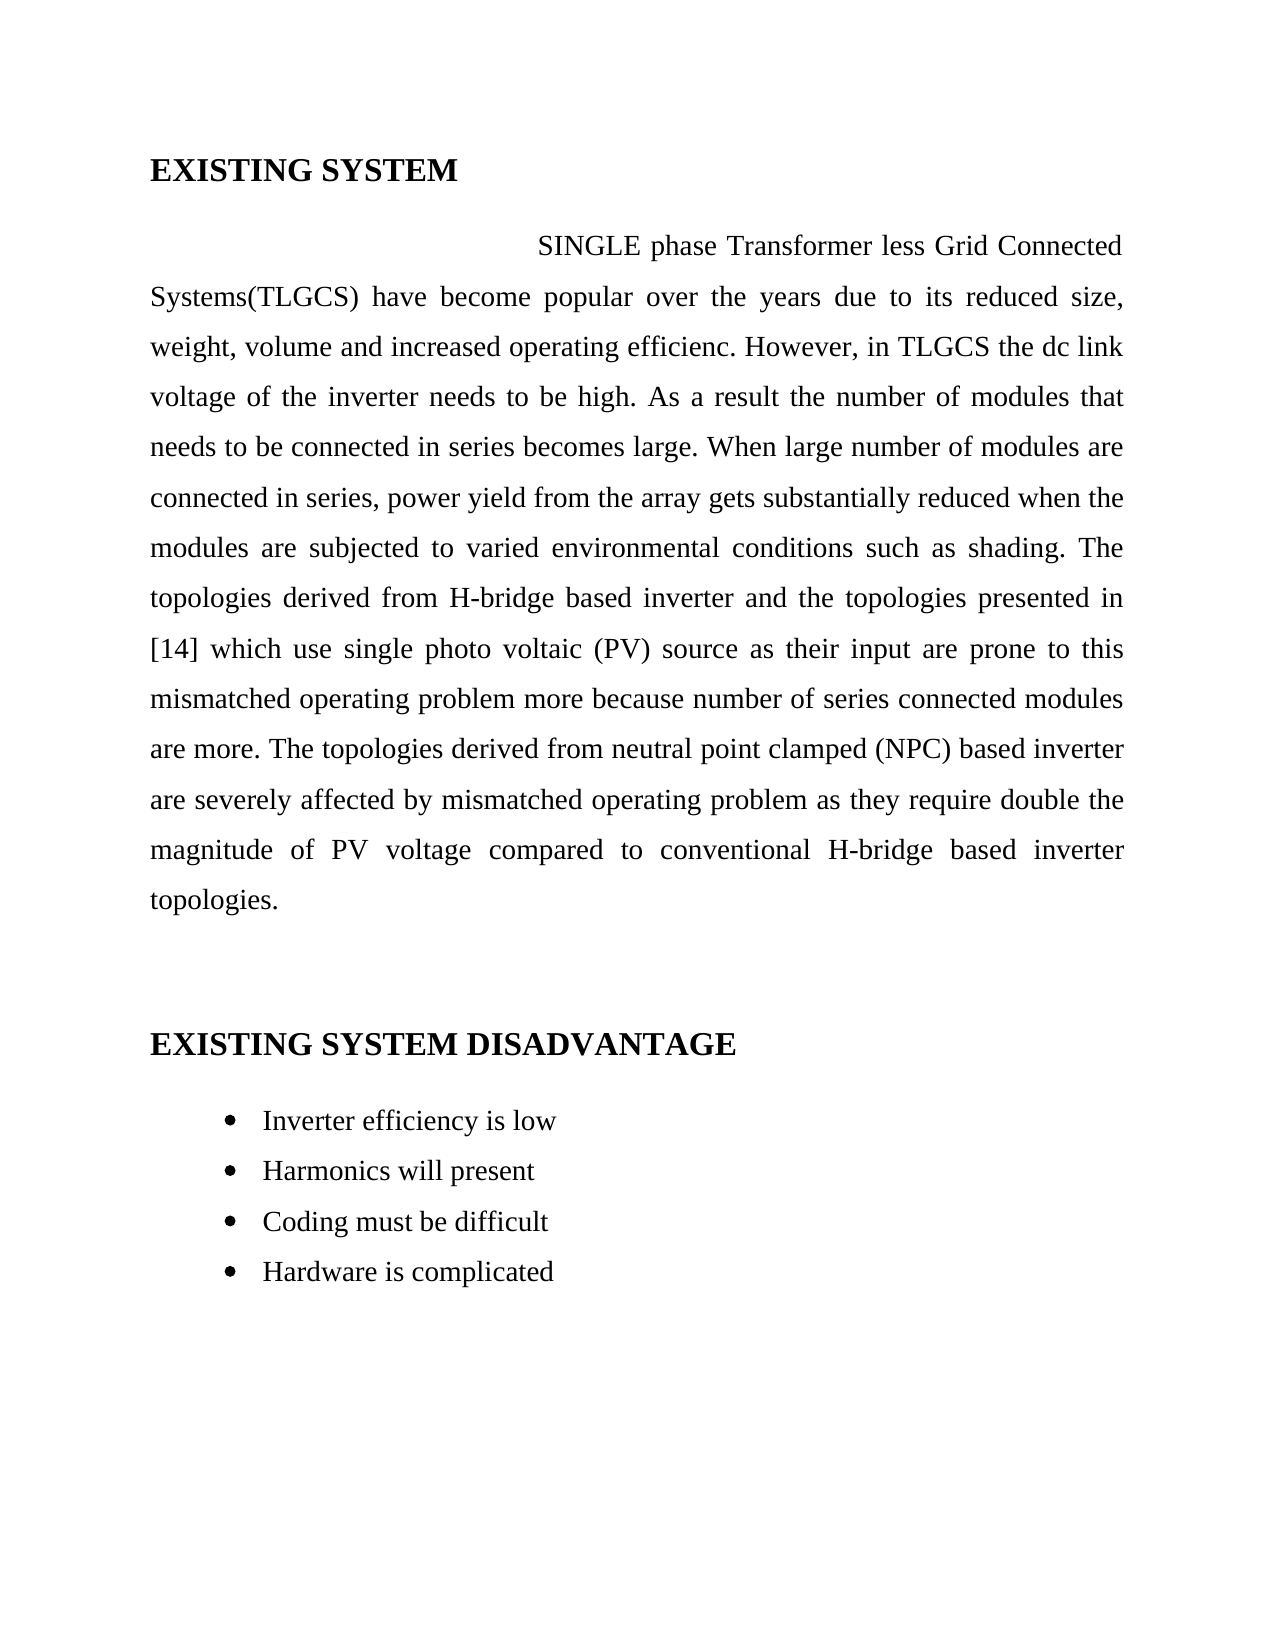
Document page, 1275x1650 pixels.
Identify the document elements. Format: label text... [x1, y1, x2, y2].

text SINGLE phase Transformer less Grid Connected Systems(TLGCS) have become popular over the years due to its reduced size, weight, volume and increased operating efficienc. However, in TLGCS the dc link voltage of the inverter needs to be high. As a result the number of modules that needs to be connected in series becomes large. When large number of modules are connected in series, power yield from the array gets substantially reduced when the modules are subjected to varied environmental conditions such as shading. The topologies derived from H-bridge based inverter and the topologies presented in [14] which use single photo voltaic (PV) source as their input are prone to this mismatched operating problem more because number of series connected modules are more. The topologies derived from neutral point clamped (NPC) based inverter are severely affected by mismatched operating problem as they require double the magnitude of PV voltage compared to conventional H-bridge based inverter topologies. [150, 228, 1125, 916]
list Inverter efficiency is low [225, 1103, 1125, 1137]
text EXISTING SYSTEM DISADVANTAGE [150, 1025, 1125, 1063]
text EXISTING SYSTEM [150, 150, 1125, 188]
list Hardware is complicated [225, 1254, 1125, 1288]
list Harmonics will present [225, 1153, 1125, 1187]
list Coding must be difficult [225, 1204, 1125, 1237]
